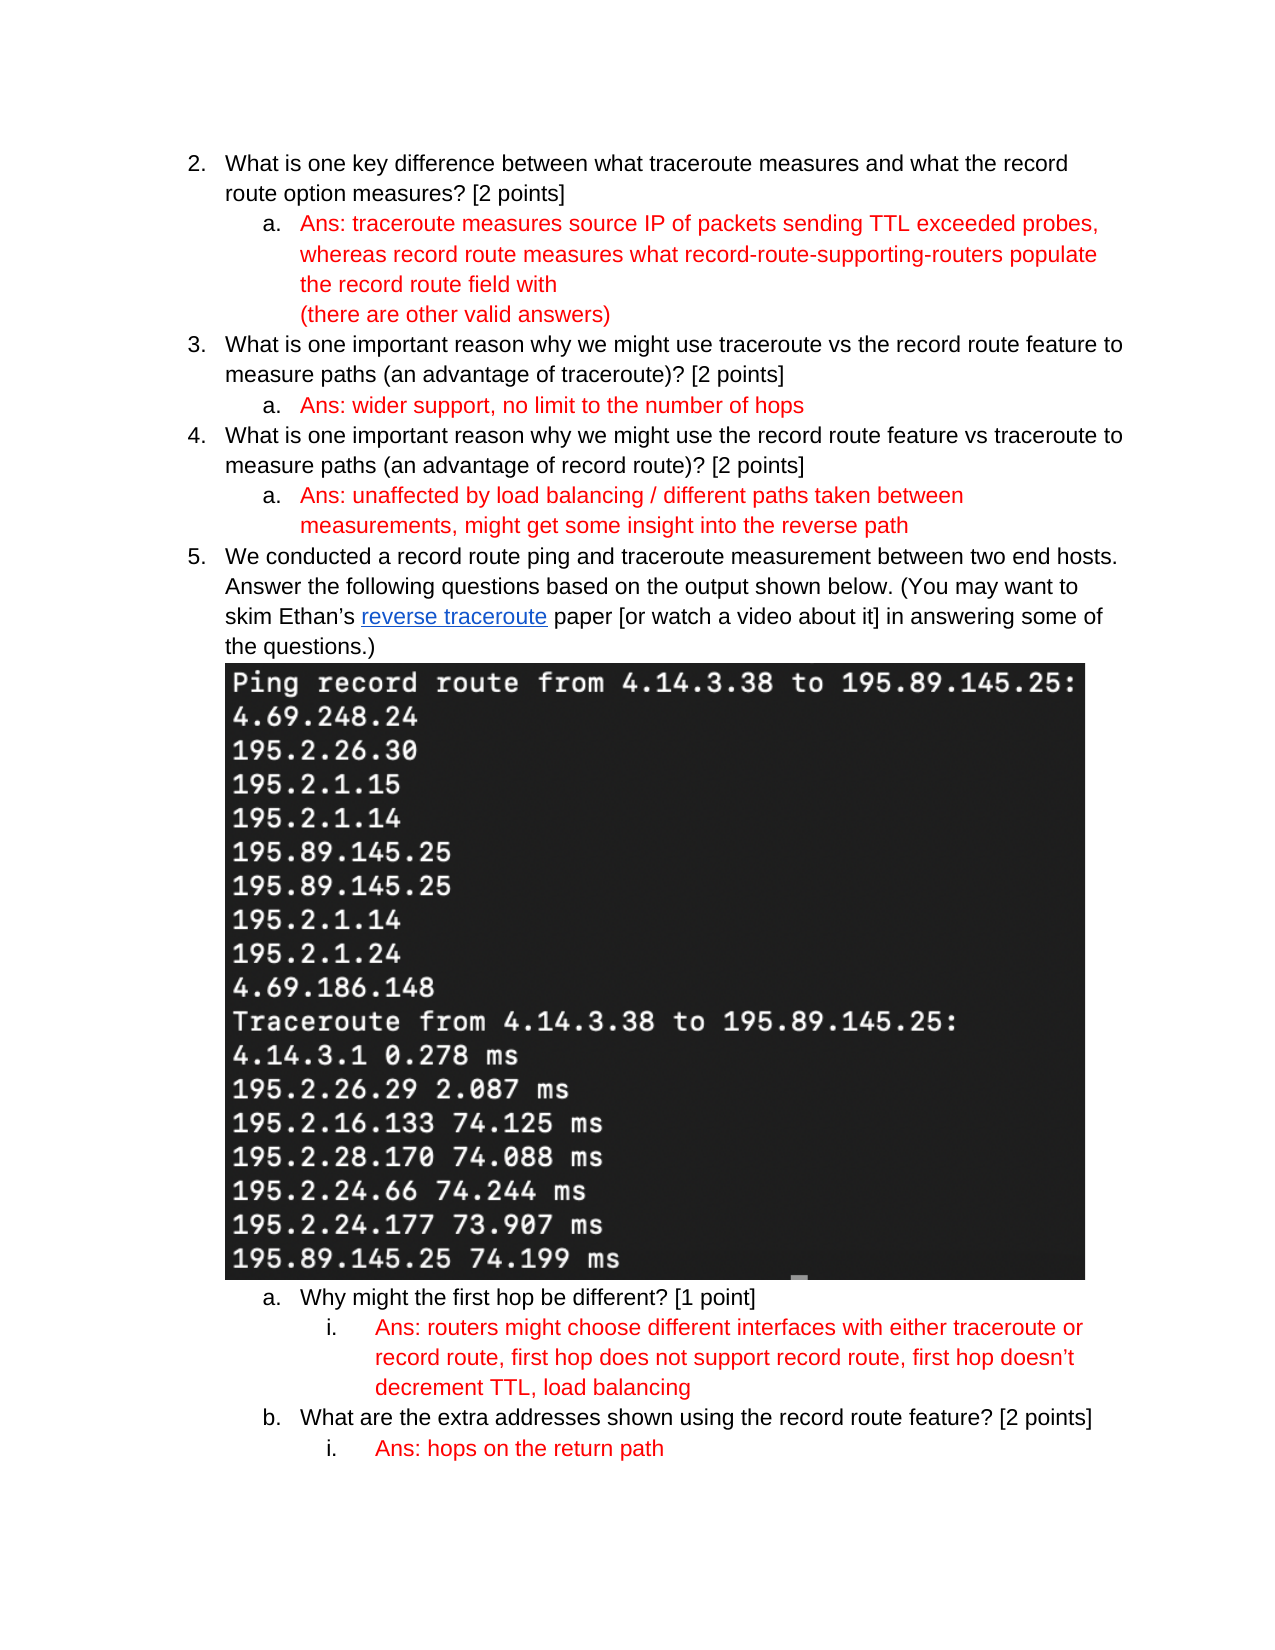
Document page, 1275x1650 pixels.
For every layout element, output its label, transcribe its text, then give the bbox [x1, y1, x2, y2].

list Why might the first hop be different? [1 point] [262, 1283, 1125, 1310]
list Ans: wider support, no limit to the number of hops [262, 392, 1125, 418]
list What are the extra addresses shown using the record route feature? [2 points] [262, 1404, 1125, 1431]
list What is one important reason why we might use the record route feature vs traceroute to measure paths (an advantage of record route)? [2 points] [187, 422, 1125, 478]
picture [225, 663, 1085, 1280]
list What is one key difference between what traceroute measures and what the record route option measures? [2 points] [187, 150, 1125, 207]
list Ans: traceroute measures source IP of packets sending TTL exceeded probes, whereas record route measures what record-route-supporting-routers populate the record route field with (there are other valid answers) [262, 210, 1125, 327]
list Ans: routers might choose different interfaces with either traceroute or record route, first hop does not support record route, first hop doesn’t decrement TTL, load balancing [337, 1314, 1125, 1401]
list Ans: unaffected by load balancing / different paths taken between measurements, might get some insight into the reverse path [262, 482, 1125, 539]
list What is one important reason why we might use traceroute vs the record route feature to measure paths (an advantage of traceroute)? [2 points] [187, 331, 1125, 388]
list Ans: hops on the return path [337, 1434, 1125, 1461]
